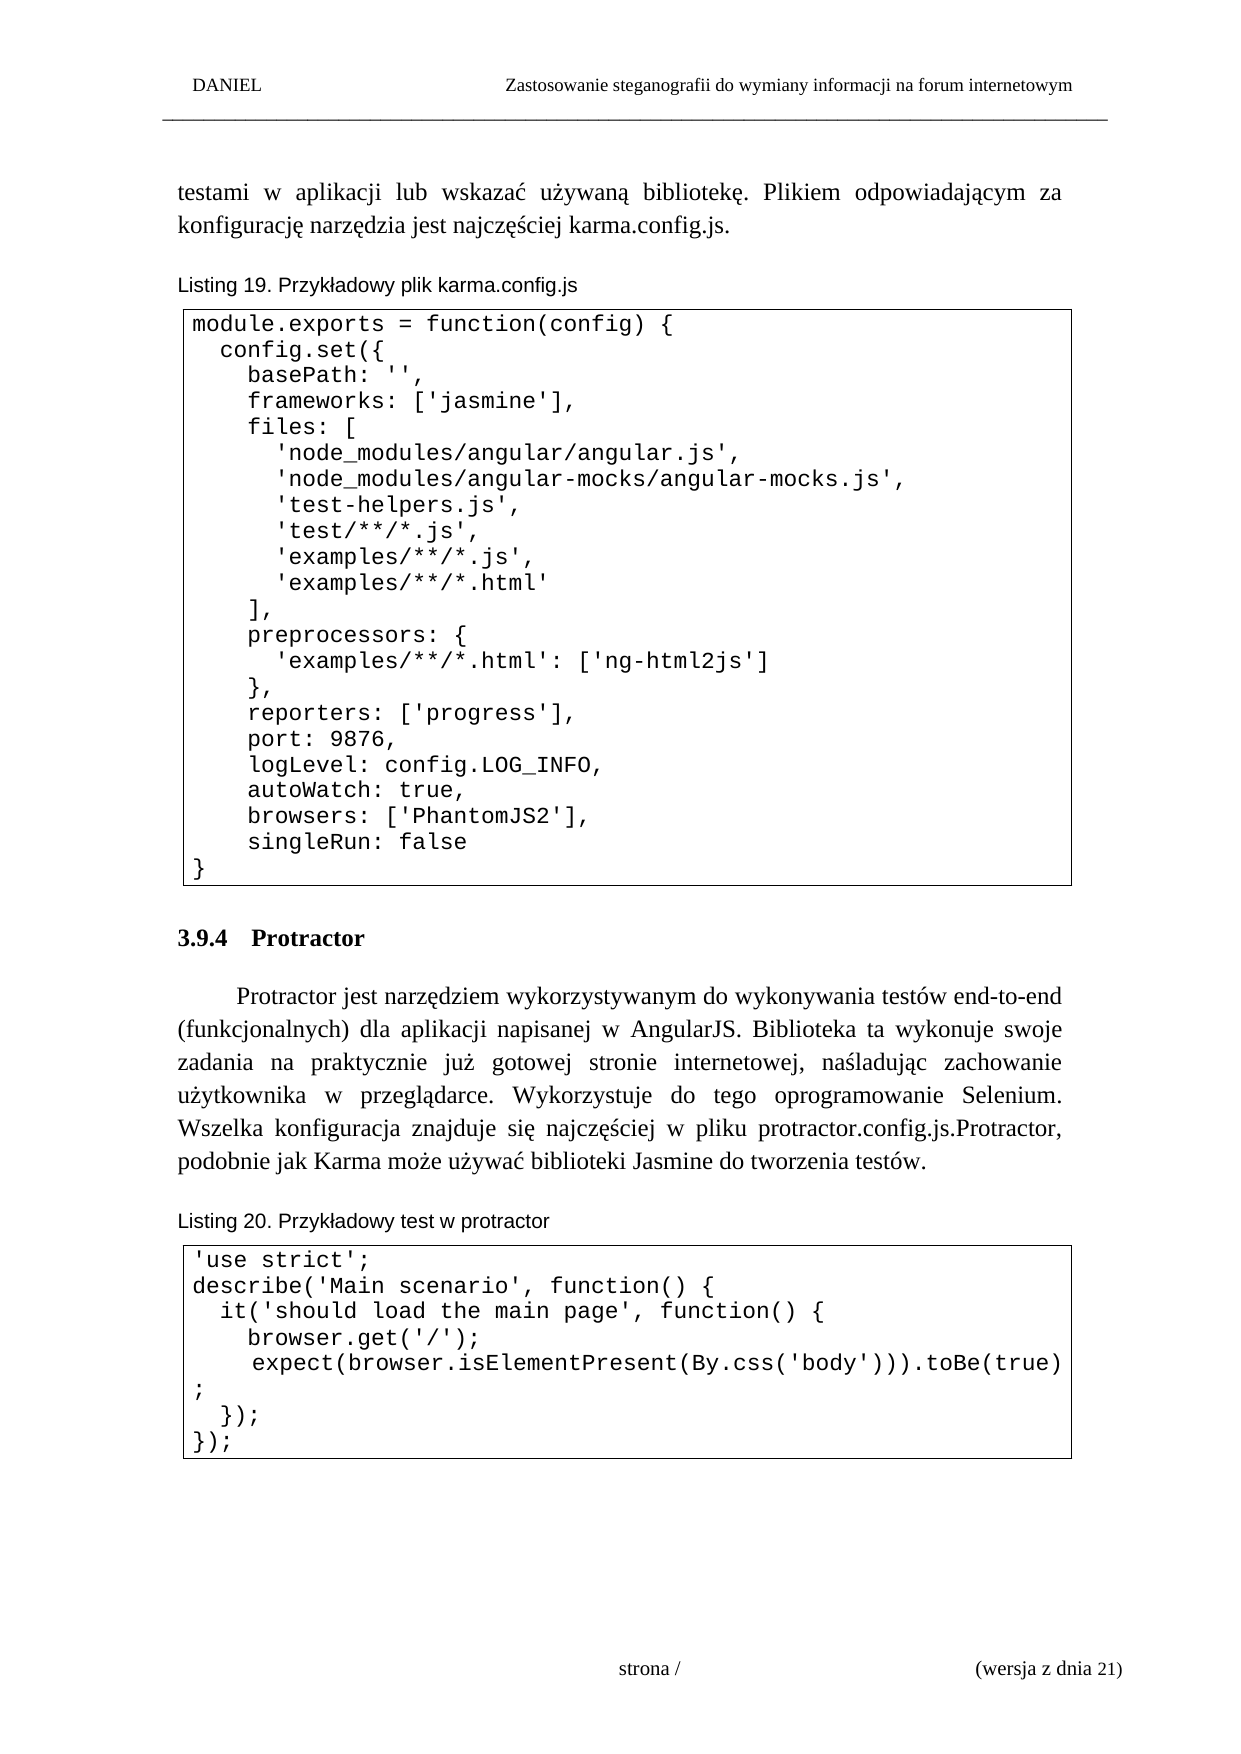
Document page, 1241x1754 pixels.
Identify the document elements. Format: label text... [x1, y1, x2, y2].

list config.set({ [184, 335, 1071, 361]
list frameworks: ['jasmine'], [184, 387, 1071, 413]
list port: 9876, [184, 724, 1071, 750]
text Listing 20. Przykładowy test w protractor [177, 1208, 1063, 1232]
list 'examples/**/*.js', [184, 542, 1071, 568]
list 'examples/**/*.html': ['ng-html2js'] [184, 646, 1071, 672]
list module.exports = function(config) { [184, 310, 1071, 335]
list 'examples/**/*.html' [184, 568, 1071, 594]
list 'node_modules/angular/angular.js', [184, 438, 1071, 464]
list expect(browser.isElementPresent(By.css('body'))).toBe(true); [184, 1349, 1071, 1401]
text Listing 19. Przykładowy plik karma.config.js [177, 272, 1063, 296]
list singleRun: false [184, 828, 1071, 853]
list 'use strict'; [184, 1246, 1071, 1271]
list logLevel: config.LOG_INFO, [184, 750, 1071, 776]
list it('should load the main page', function() { [184, 1297, 1071, 1323]
list 'node_modules/angular-mocks/angular-mocks.js', [184, 464, 1071, 490]
list preprocessors: { [184, 620, 1071, 646]
list }, [184, 672, 1071, 698]
list 'test-helpers.js', [184, 490, 1071, 516]
subtitle Protractor [177, 923, 1063, 952]
list }); [184, 1401, 1071, 1426]
list browser.get('/'); [184, 1323, 1071, 1349]
list }); [184, 1426, 1071, 1458]
list files: [ [184, 413, 1071, 438]
list describe('Main scenario', function() { [184, 1271, 1071, 1297]
list autoWatch: true, [184, 776, 1071, 802]
list basePath: '', [184, 361, 1071, 387]
list } [184, 853, 1071, 885]
list 'test/**/*.js', [184, 516, 1071, 542]
list ], [184, 594, 1071, 620]
text Protractor jest narzędziem wykorzystywanym do wykonywania testów end-to-end (funkcjonalnych) dla aplikacji napisanej w AngularJS. Biblioteka ta wykonuje swoje zadania na praktycznie już gotowej stronie internetowej, naśladując zachowanie użytkownika w przeglądarce. Wykorzystuje do tego oprogramowanie Selenium. Wszelka konfiguracja znajduje się najczęściej w pliku protractor.config.js.Protractor, podobnie jak Karma może używać biblioteki Jasmine do tworzenia testów. [177, 981, 1063, 1175]
list browsers: ['PhantomJS2'], [184, 802, 1071, 828]
list reporters: ['progress'], [184, 698, 1071, 724]
